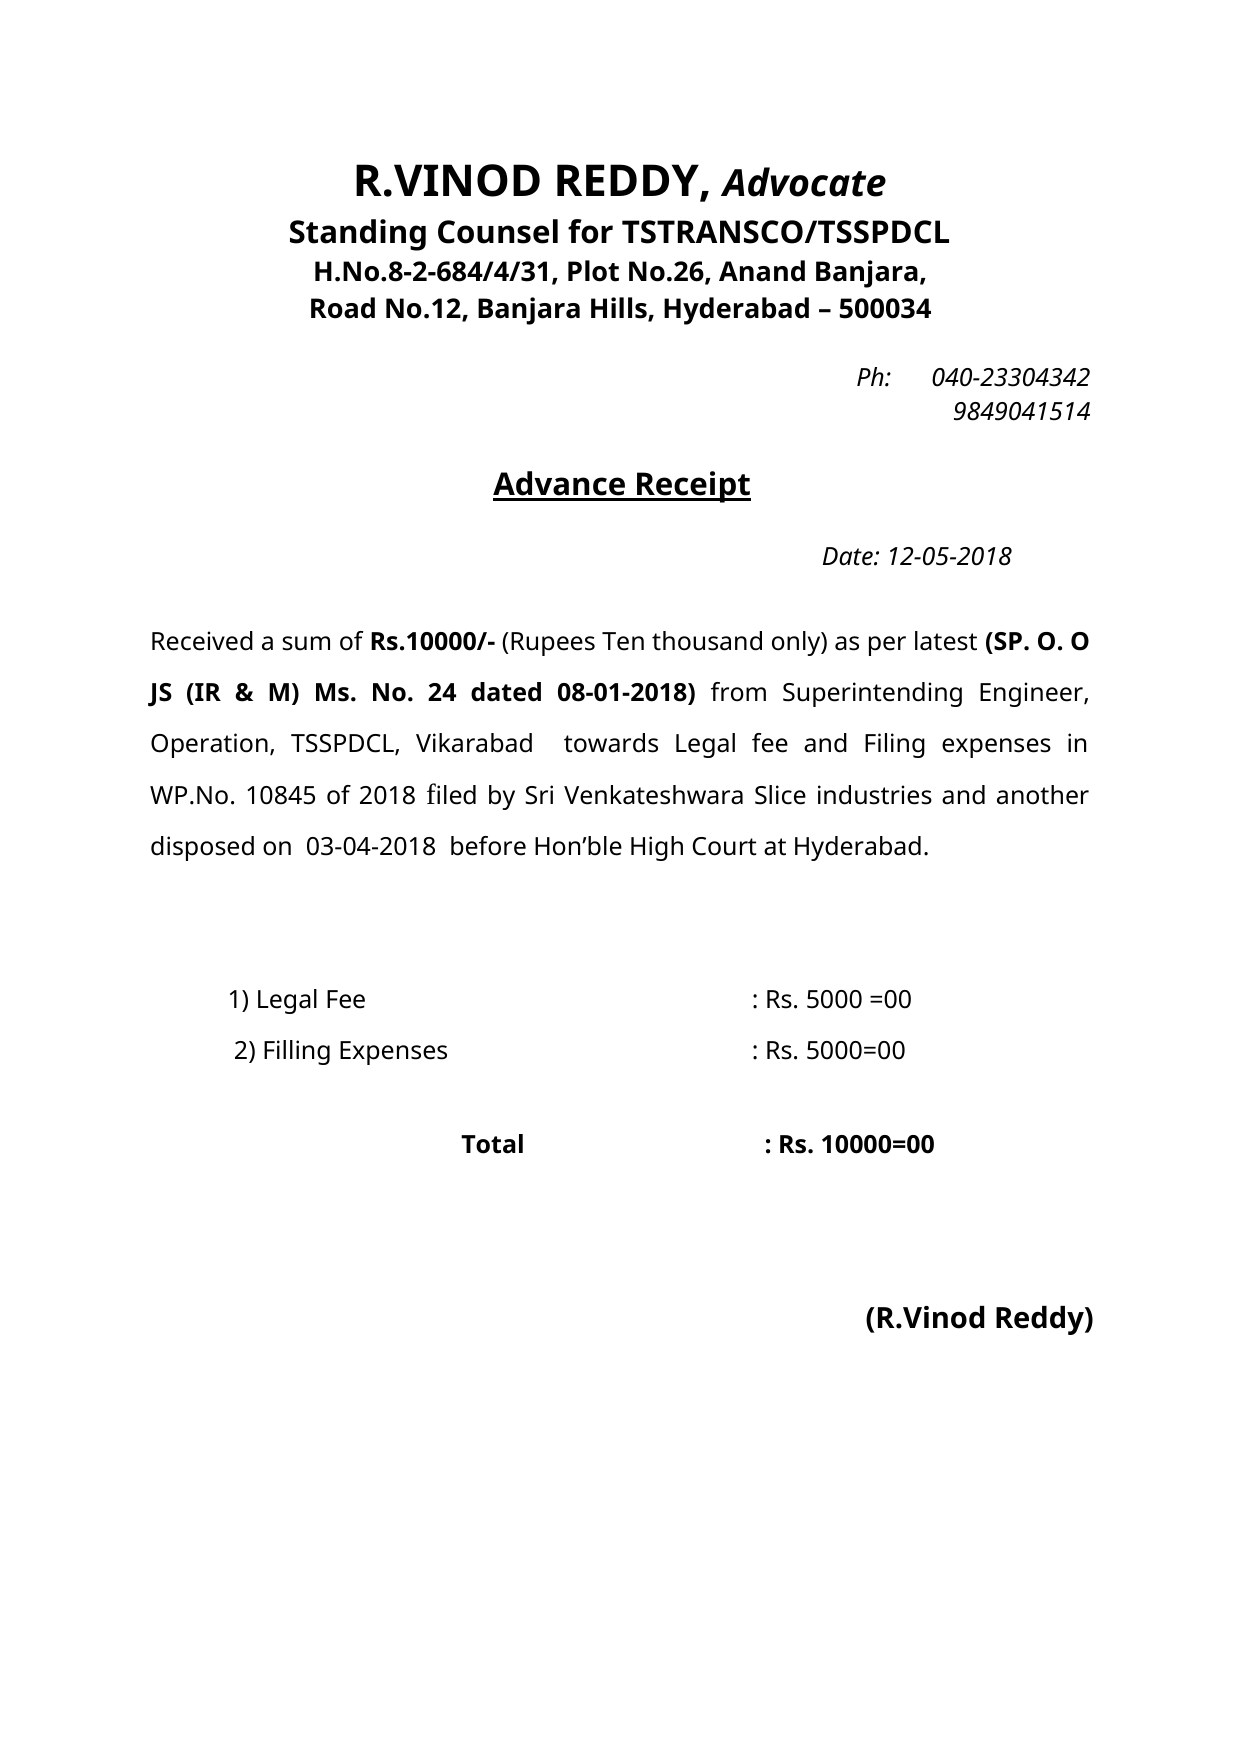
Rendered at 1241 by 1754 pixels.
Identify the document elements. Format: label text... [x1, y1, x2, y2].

text (R.Vinod Reddy) [677, 1297, 1094, 1337]
text Ph: 040-23304342 [150, 360, 1090, 394]
text Standing Counsel for TSTRANSCO/TSSPDCL [227, 209, 1012, 252]
text R.VINOD REDDY, Advocate [227, 150, 1012, 209]
text 9849041514 [150, 394, 1090, 428]
text H.No.8-2-684/4/31, Plot No.26, Anand Banjara, [150, 252, 1090, 289]
text Date: 12-05-2018 [227, 539, 1012, 573]
text Received a sum of Rs.10000/- (Rupees Ten thousand only) as per latest (SP. O. O JS (IR & M) Ms. No. 24 dated 08-01-2018) from Superintending Engineer, Operation, TSSPDCL, Vikarabad towards Legal fee and Filing expenses in WP.No. 10845 of 2018 filed by Sri Venkateshwara Slice industries and another disposed on 03-04-2018 before Hon’ble High Court at Hyderabad. [150, 624, 1090, 863]
text 2) Filling Expenses : Rs. 5000=00 [227, 1033, 975, 1067]
text Total : Rs. 10000=00 [227, 1127, 975, 1161]
text Road No.12, Banjara Hills, – 500034 [150, 289, 1090, 326]
text Advance Receipt [150, 462, 1094, 505]
text 1) Legal Fee : Rs. 5000 =00 [227, 982, 975, 1016]
